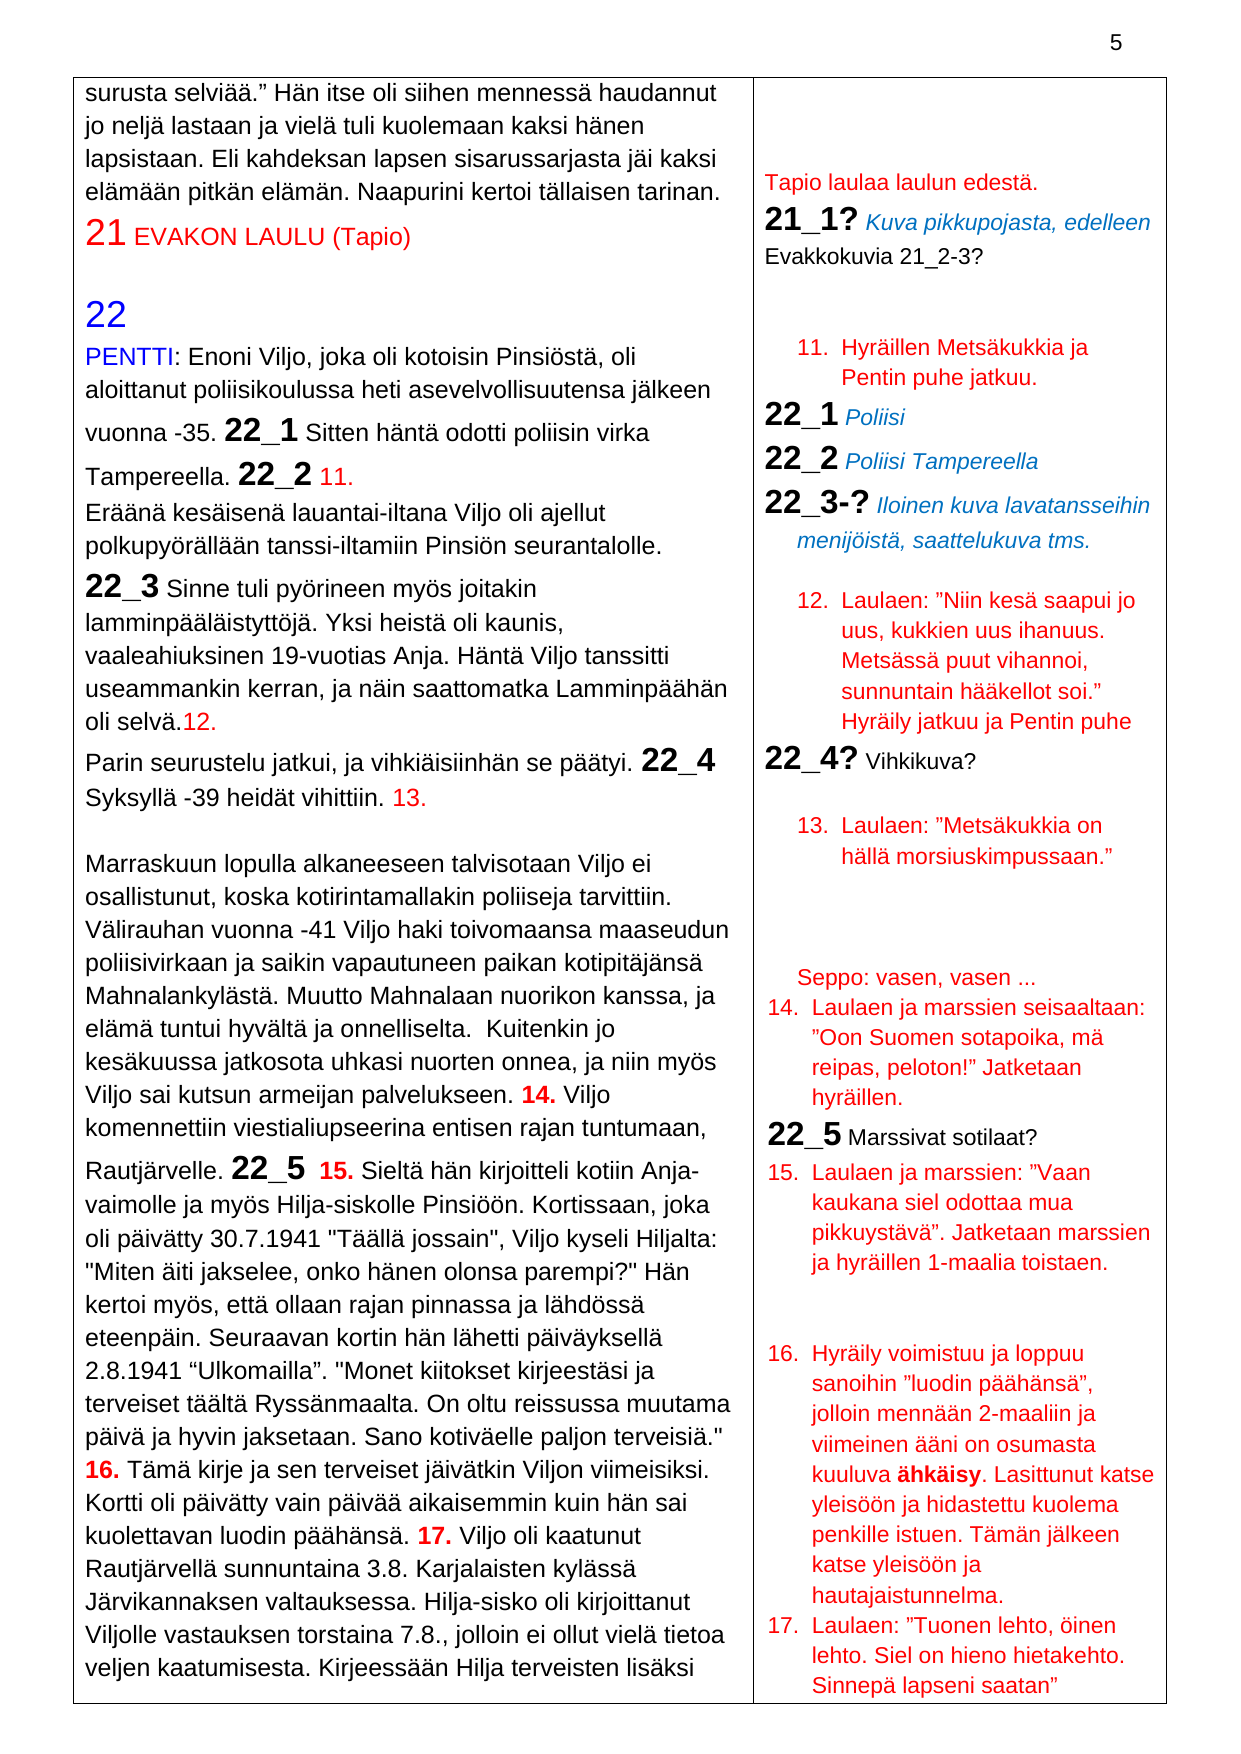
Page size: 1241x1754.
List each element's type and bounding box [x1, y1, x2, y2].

table_header [754, 78, 1166, 1702]
table_header [74, 78, 753, 1702]
